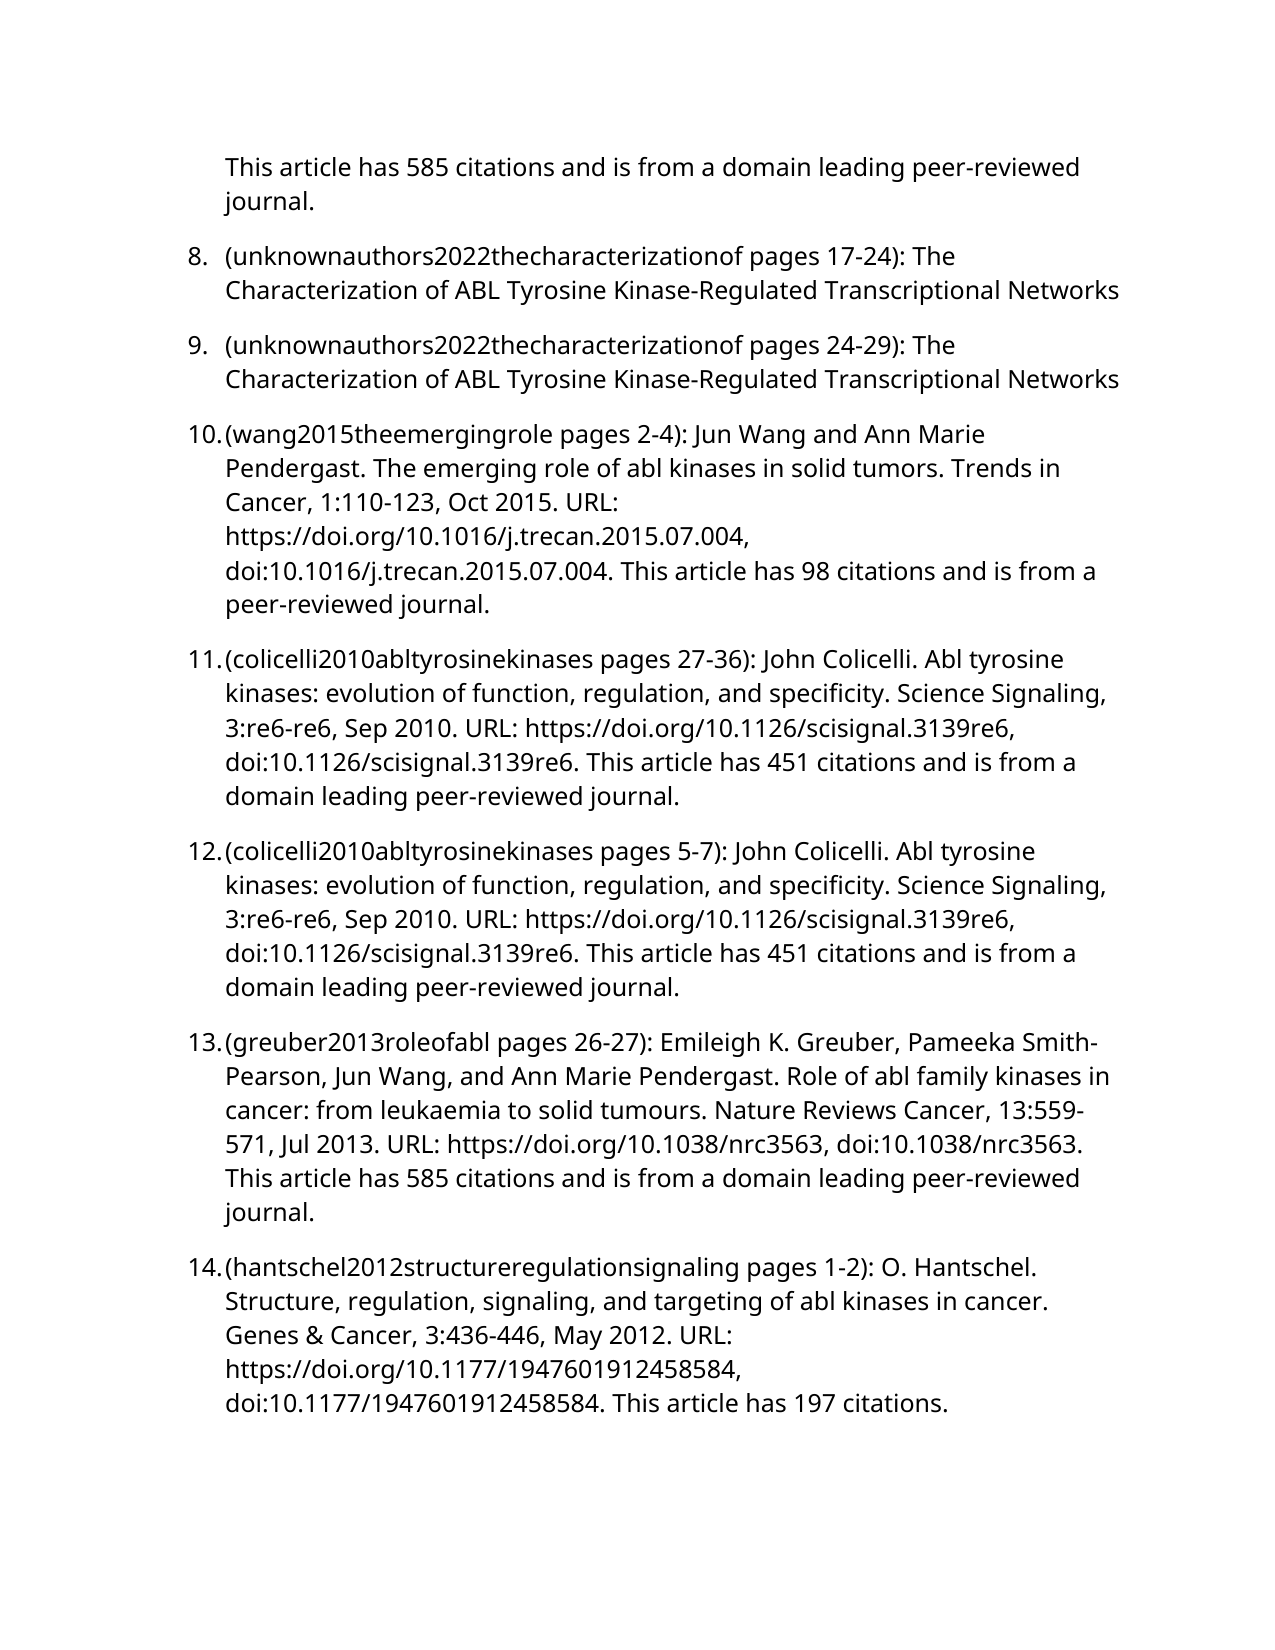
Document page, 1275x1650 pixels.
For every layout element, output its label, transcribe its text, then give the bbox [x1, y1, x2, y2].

list (wang2015theemergingrole pages 2-4): Jun Wang and Ann Marie Pendergast. The emerging role of abl kinases in solid tumors. Trends in Cancer, 1:110-123, Oct 2015. URL: https://doi.org/10.1016/j.trecan.2015.07.004, doi:10.1016/j.trecan.2015.07.004. This article has 98 citations and is from a peer-reviewed journal. [187, 417, 1125, 621]
list (colicelli2010abltyrosinekinases pages 27-36): John Colicelli. Abl tyrosine kinases: evolution of function, regulation, and specificity. Science Signaling, 3:re6-re6, Sep 2010. URL: https://doi.org/10.1126/scisignal.3139re6, doi:10.1126/scisignal.3139re6. This article has 451 citations and is from a domain leading peer-reviewed journal. [187, 642, 1125, 812]
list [187, 150, 1125, 218]
list (unknownauthors2022thecharacterizationof pages 24-29): The Characterization of ABL Tyrosine Kinase-Regulated Transcriptional Networks [187, 328, 1125, 396]
list (unknownauthors2022thecharacterizationof pages 17-24): The Characterization of ABL Tyrosine Kinase-Regulated Transcriptional Networks [187, 239, 1125, 307]
list (hantschel2012structureregulationsignaling pages 1-2): O. Hantschel. Structure, regulation, signaling, and targeting of abl kinases in cancer. Genes & Cancer, 3:436-446, May 2012. URL: https://doi.org/10.1177/1947601912458584, doi:10.1177/1947601912458584. This article has 197 citations. [187, 1249, 1125, 1420]
list (greuber2013roleofabl pages 26-27): Emileigh K. Greuber, Pameeka Smith-Pearson, Jun Wang, and Ann Marie Pendergast. Role of abl family kinases in cancer: from leukaemia to solid tumours. Nature Reviews Cancer, 13:559-571, Jul 2013. URL: https://doi.org/10.1038/nrc3563, doi:10.1038/nrc3563. This article has 585 citations and is from a domain leading peer-reviewed journal. [187, 1024, 1125, 1229]
list (colicelli2010abltyrosinekinases pages 5-7): John Colicelli. Abl tyrosine kinases: evolution of function, regulation, and specificity. Science Signaling, 3:re6-re6, Sep 2010. URL: https://doi.org/10.1126/scisignal.3139re6, doi:10.1126/scisignal.3139re6. This article has 451 citations and is from a domain leading peer-reviewed journal. [187, 833, 1125, 1003]
